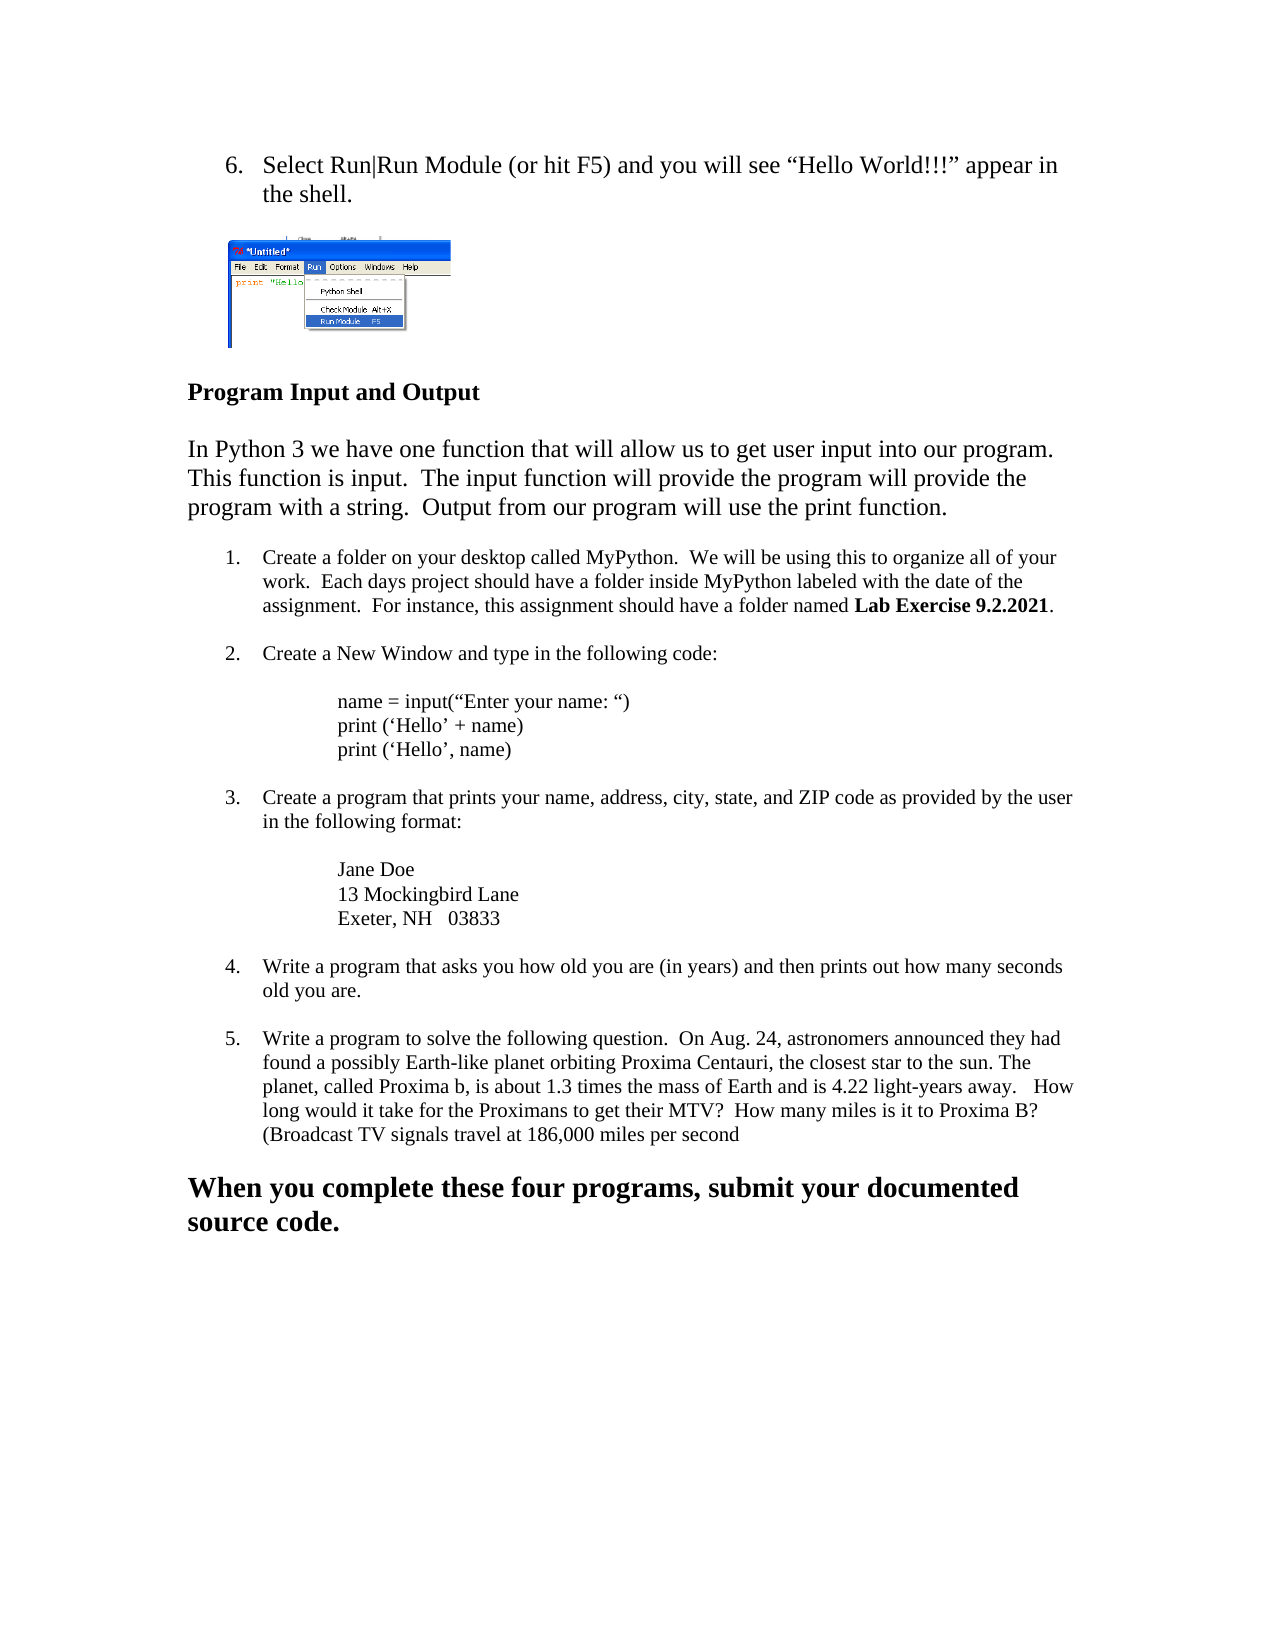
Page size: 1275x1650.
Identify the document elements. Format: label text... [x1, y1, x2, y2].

text print (‘Hello’, name) [337, 737, 1087, 761]
list Create a New Window and type in the following code: [225, 641, 1087, 665]
text In Python 3 we have one function that will allow us to get user input into our program. This function is input. The input function will provide the program will provide the program with a string. Output from our program will use the print function. [187, 434, 1087, 521]
text Program Input and Output [187, 377, 1087, 406]
list Create a folder on your desktop called MyPython. We will be using this to organize all of your work. Each days project should have a folder inside MyPython labeled with the date of the assignment. For instance, this assignment should have a folder named Lab Exercise 9.2.2021. [225, 544, 1087, 617]
list Write a program to solve the following question. On Aug. 24, astronomers announced they had found a possibly Earth-like planet orbiting Proxima Centauri, the closest star to the sun. The planet, called Proxima b, is about 1.3 times the mass of Earth and is 4.22 light-years away. How long would it take for the Proximans to get their MTV? How many miles is it to Proxima B? (Broadcast TV signals travel at 186,000 miles per second [225, 1026, 1087, 1146]
text name = input(“Enter your name: “) [337, 689, 1087, 713]
text print (‘Hello’ + name) [337, 713, 1087, 737]
list Write a program that asks you how old you are (in years) and then prints out how many seconds old you are. [225, 954, 1087, 1002]
list Create a program that prints your name, address, city, state, and ZIP code as provided by the user in the following format: [225, 785, 1087, 833]
text When you complete these four programs, submit your documented source code. [187, 1170, 1087, 1237]
text 13 Mockingbird Lane [262, 881, 1087, 906]
picture [225, 236, 451, 348]
text Jane Doe [262, 857, 1087, 881]
list Select Run|Run Module (or hit F5) and you will see “Hello World!!!” appear in the shell. [225, 150, 1087, 207]
text Exeter, NH 03833 [262, 906, 1087, 929]
